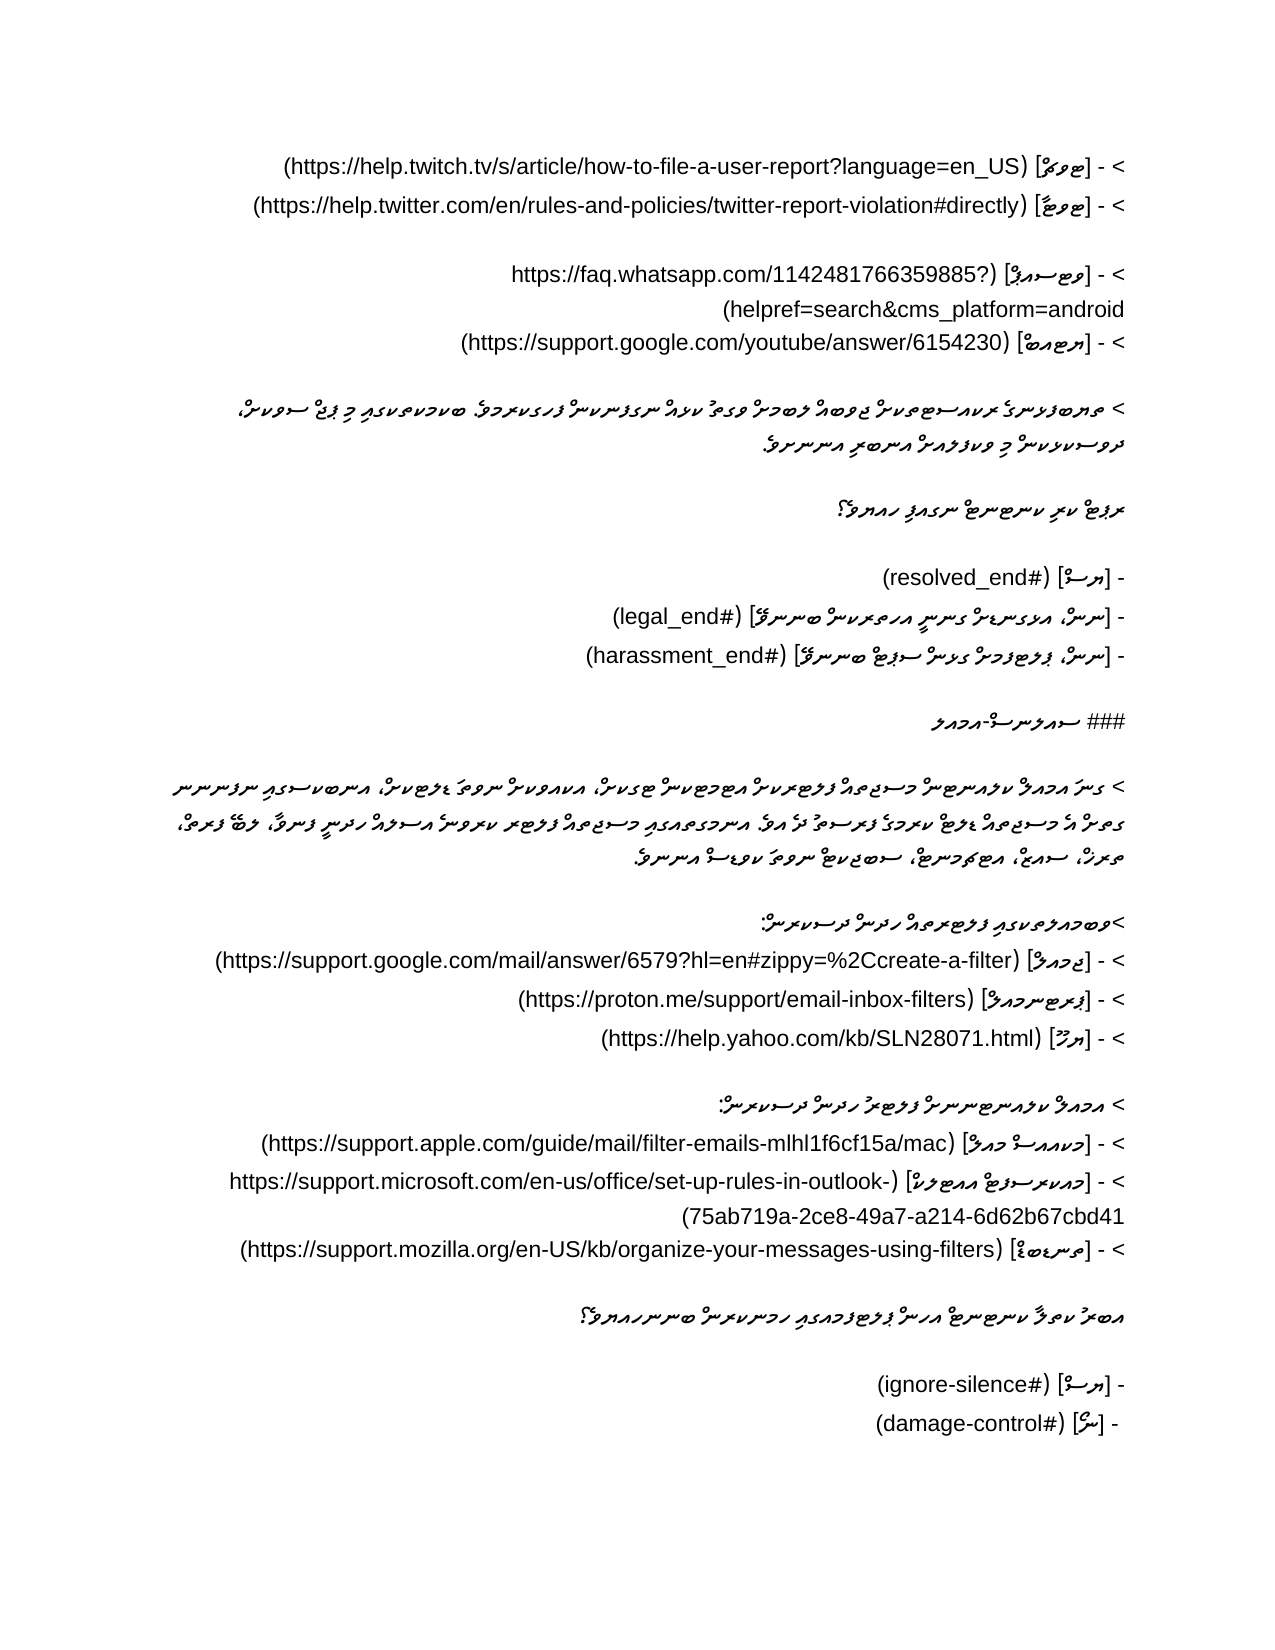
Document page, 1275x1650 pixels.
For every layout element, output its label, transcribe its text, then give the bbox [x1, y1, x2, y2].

text > ް، [150, 395, 1125, 460]
text > - [https://help.twitch.tv/s/article/how-to-file-a-user-report?language=en_US) [150, 150, 1125, 184]
text > [150, 909, 1125, 940]
text > - [https://proton.me/support/email-inbox-filters) [150, 983, 1125, 1017]
text ެ؟ [150, 495, 1125, 526]
text > [150, 1091, 1125, 1122]
text > - [https://help.twitter.com/en/rules-and-policies/twitter-report-violation#directly) [150, 189, 1125, 223]
text - [resolved_end) [150, 561, 1125, 595]
text > - [https://support.apple.com/guide/mail/filter-emails-mlhl1f6cf15a/mac) [150, 1126, 1125, 1160]
text > - [https://help.yahoo.com/kb/SLN28071.html) [150, 1022, 1125, 1056]
text ެ؟ [150, 1302, 1125, 1333]
text ### [150, 708, 1125, 738]
text - [ignore-silence) [150, 1368, 1125, 1402]
text > ް، ް، ާ، ް، ް، ް، ް، [150, 773, 1125, 874]
text > - [https://support.google.com/mail/answer/6579?hl=en#zippy=%2Ccreate-a-filter) [150, 944, 1125, 978]
text > - [https://support.microsoft.com/en-us/office/set-up-rules-in-outlook-75ab719a-2ce8-49a7-a214-6d62b67cbd41) [150, 1165, 1125, 1229]
text - [damage-control) [150, 1407, 1125, 1441]
text - [ް، legal_end) [150, 600, 1125, 633]
text > - [https://support.mozilla.org/en-US/kb/organize-your-messages-using-filters) [150, 1233, 1125, 1267]
text - [ް، harassment_end) [150, 638, 1125, 672]
text > - [https://faq.whatsapp.com/1142481766359885?helpref=search&cms_platform=android) [150, 258, 1125, 322]
text > - [https://support.google.com/youtube/answer/6154230) [150, 326, 1125, 360]
